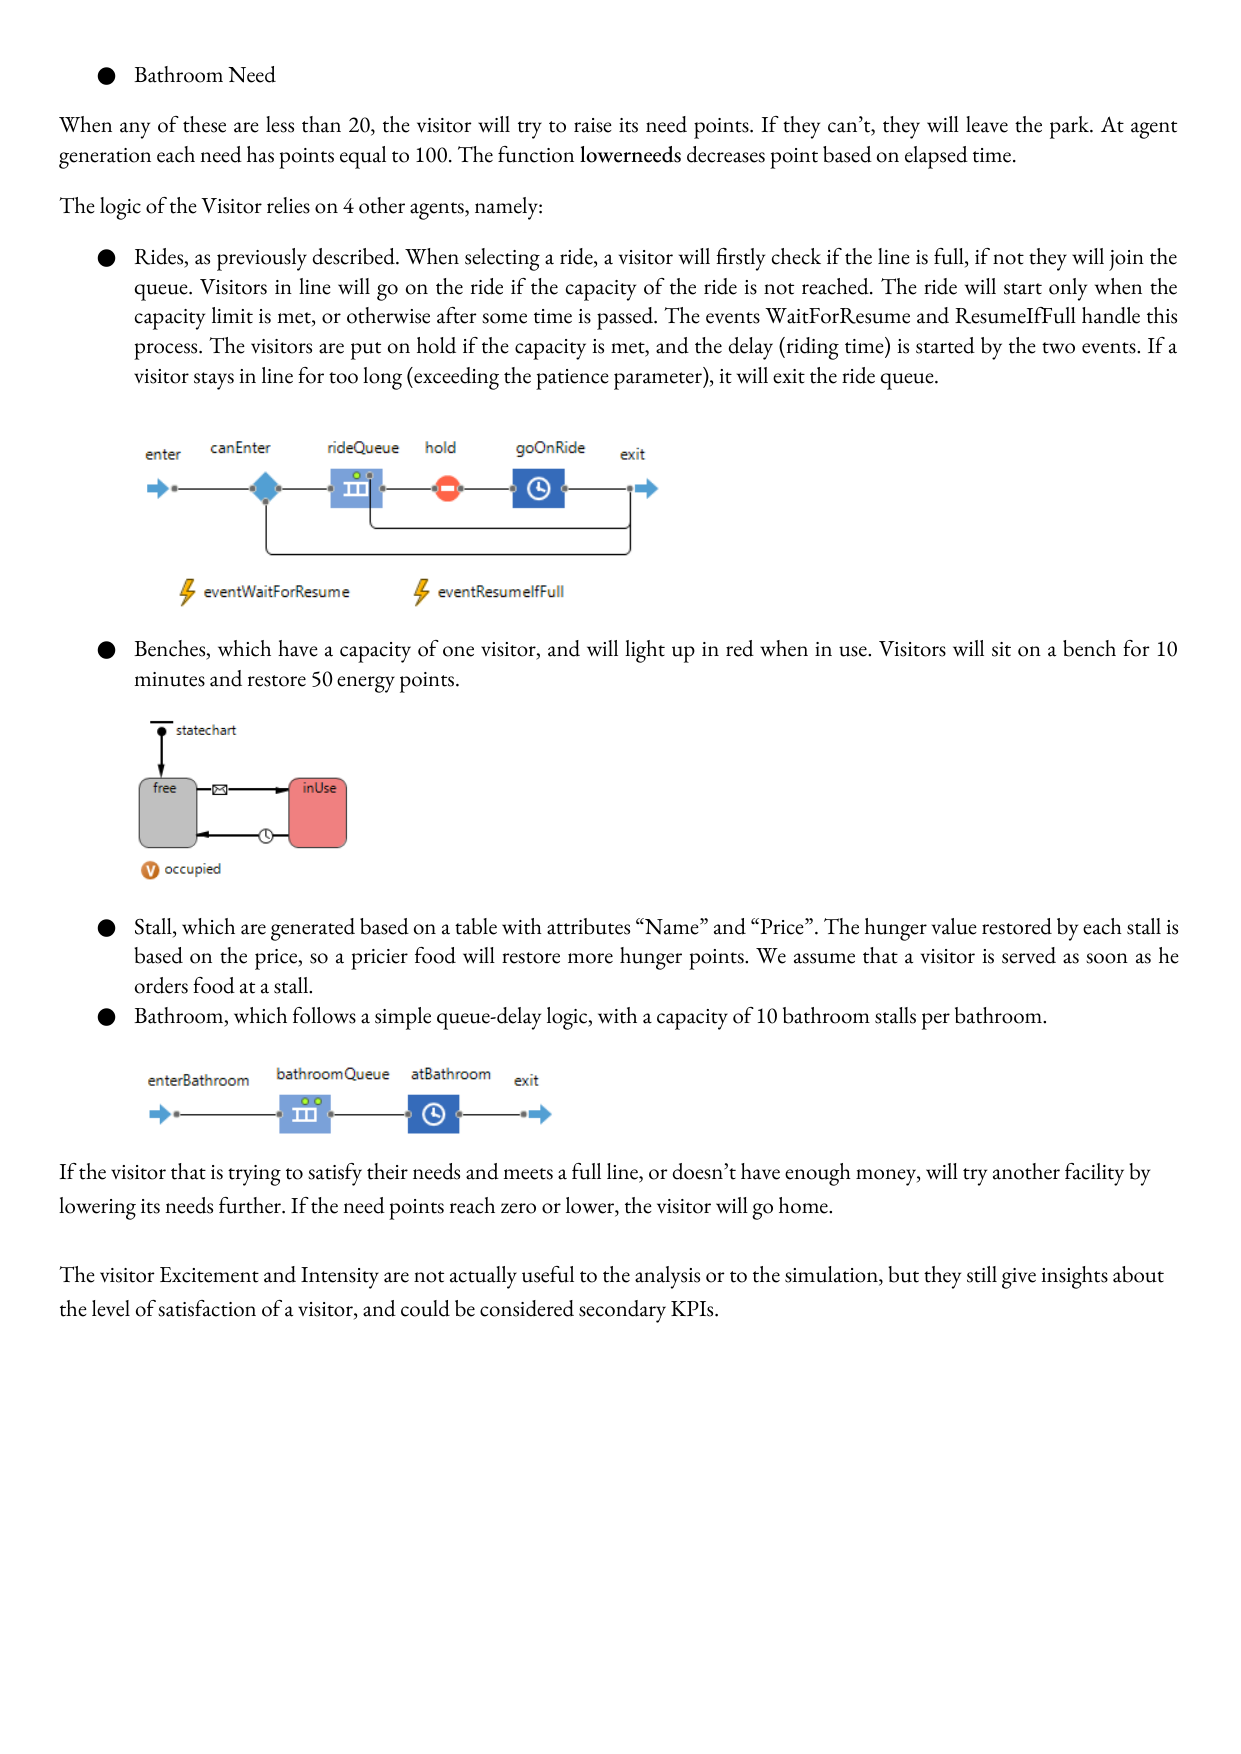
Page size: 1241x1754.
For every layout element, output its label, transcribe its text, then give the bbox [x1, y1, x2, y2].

list Benches, which have a capacity of one visitor, and will light up in red when in use. Visitors will sit on a bench for 10 minutes and restore 50 energy points. [96, 633, 1181, 693]
text When any of these are less than 20, the visitor will try to raise its need points. If they can’t, they will leave the park. At agent generation each need has points equal to 100. The function lowerneeds decreases point based on elapsed time. [59, 110, 1181, 169]
picture [133, 713, 354, 891]
list Stall, which are generated based on a table with attributes “Name” and “Price”. The hunger value restored by each stall is based on the price, so a pricier food will restore more hunger points. We assume that a visitor is served as soon as he orders food at a stall. [96, 911, 1181, 1001]
text The visitor Excitement and Intensity are not actually useful to the analysis or to the simulation, but they still give insights about the level of satisfaction of a visitor, and could be considered secondary KPIs. [59, 1259, 1181, 1323]
picture [133, 428, 665, 613]
text If the visitor that is trying to satisfy their needs and meets a full line, or doesn’t have enough money, will try another facility by lowering its needs further. If the need points reach zero or lower, the visitor will go home. [59, 1156, 1181, 1220]
text The logic of the Visitor relies on 4 other agents, namely: [59, 190, 1181, 220]
list Bathroom Need [96, 59, 1181, 89]
list Rides, as previously described. When selecting a ride, a visitor will firstly check if the line is full, if not they will join the queue. Visitors in line will go on the ride if the capacity of the ride is not reached. The ride will start only when the capacity limit is met, or otherwise after some time is passed. The events WaitForResume and ResumeIfFull handle this process. The visitors are put on hold if the capacity is met, and the delay (riding time) is started by the two events. If a visitor stays in line for too long (exceeding the patience parameter), it will exit the ride queue. [96, 241, 1181, 391]
picture [133, 1051, 561, 1153]
list Bathroom, which follows a simple queue-delay logic, with a capacity of 10 bathroom stalls per bathroom. [96, 1001, 1181, 1031]
